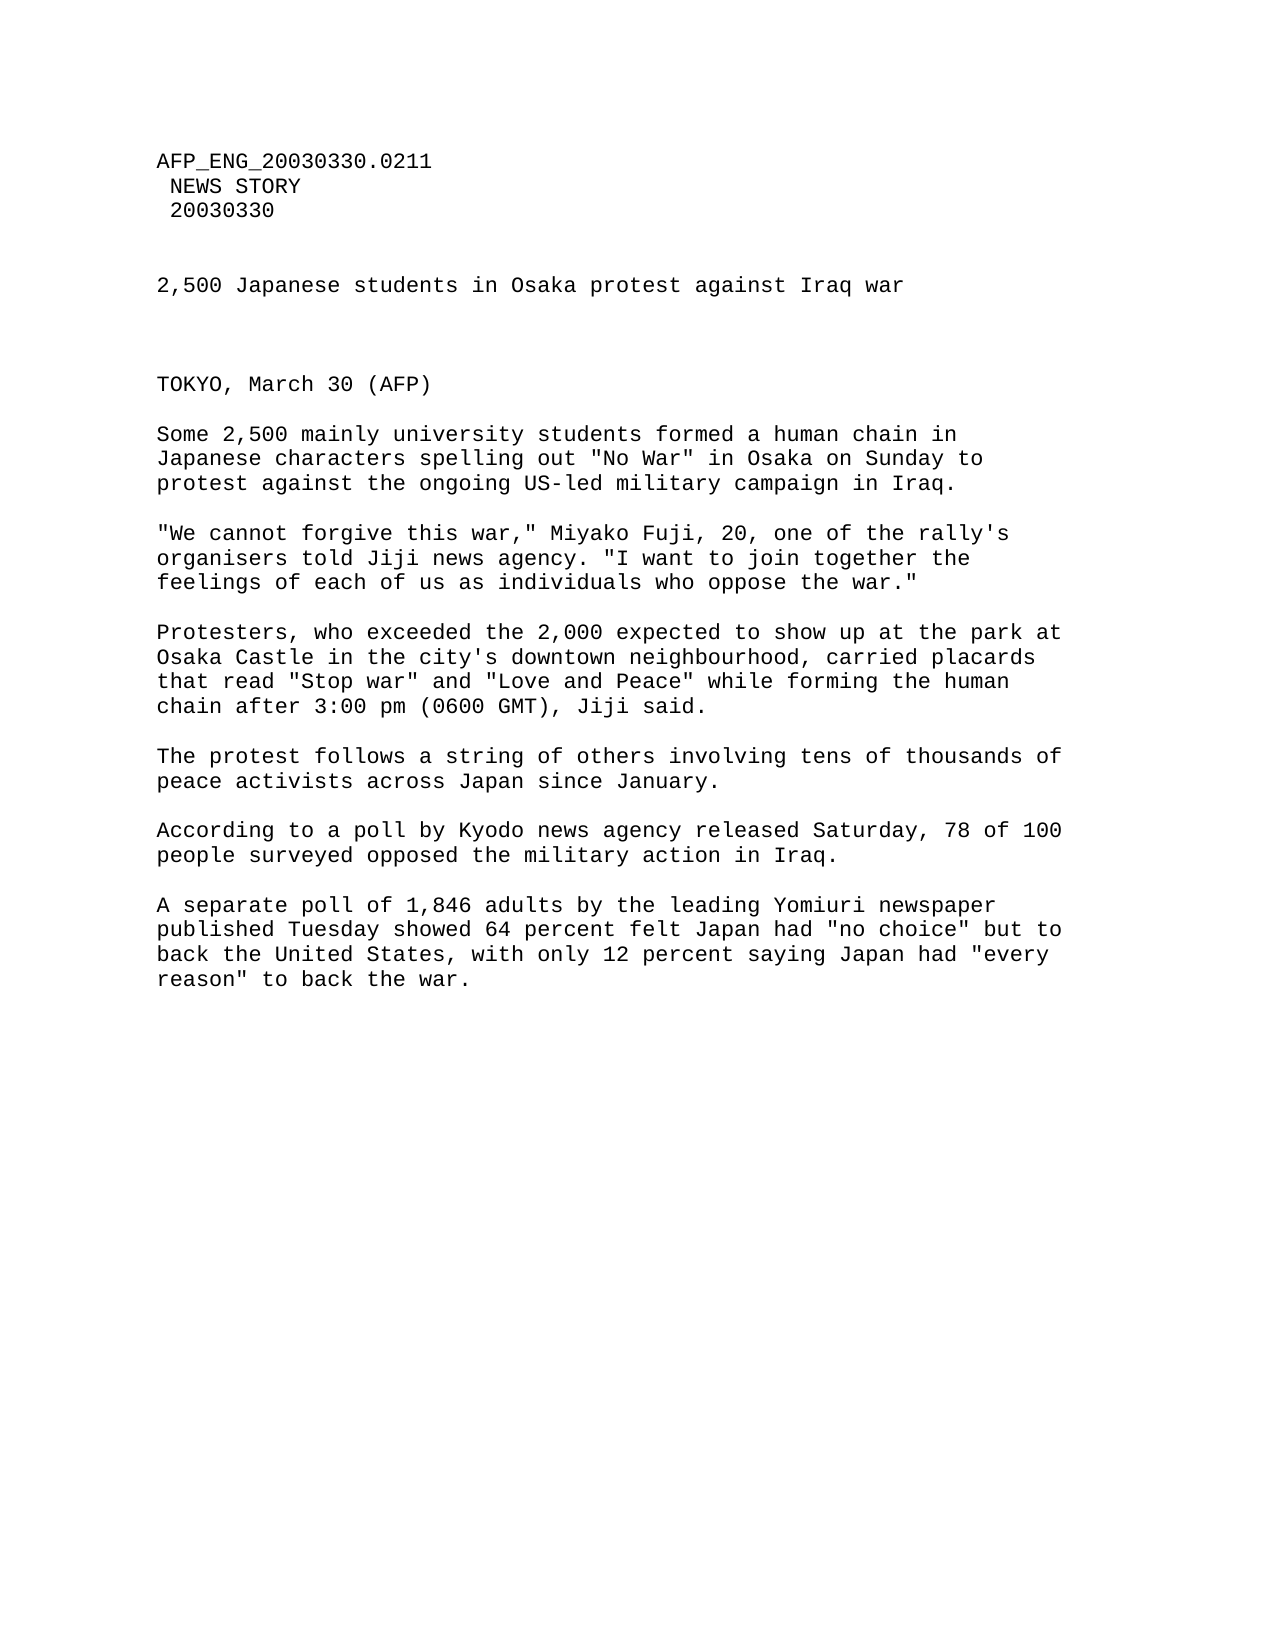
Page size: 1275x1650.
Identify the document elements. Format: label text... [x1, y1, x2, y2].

text Japanese characters spelling out "No War" in Osaka on Sunday to [156, 447, 1118, 472]
text back the United States, with only 12 percent saying Japan had "every [156, 943, 1118, 968]
text reason" to back the war. [156, 968, 1118, 993]
text organisers told Jiji news agency. "I want to join together the [156, 547, 1118, 571]
text 2,500 Japanese students in Osaka protest against Iraq war [156, 274, 1118, 299]
text Some 2,500 mainly university students formed a human chain in [156, 423, 1118, 447]
text that read "Stop war" and "Love and Peace" while forming the human [156, 671, 1118, 695]
text protest against the ongoing US-led military campaign in Iraq. [156, 472, 1118, 497]
text The protest follows a string of others involving tens of thousands of [156, 745, 1118, 770]
text A separate poll of 1,846 adults by the leading Yomiuri newspaper [156, 894, 1118, 918]
text chain after 3:00 pm (0600 GMT), Jiji said. [156, 695, 1118, 720]
text Osaka Castle in the city's downtown neighbourhood, carried placards [156, 646, 1118, 671]
text According to a poll by Kyodo news agency released Saturday, 78 of 100 [156, 819, 1118, 844]
text "We cannot forgive this war," Miyako Fuji, 20, one of the rally's [156, 522, 1118, 547]
text Protesters, who exceeded the 2,000 expected to show up at the park at [156, 621, 1118, 646]
text AFP_ENG_20030330.0211 [156, 150, 1118, 175]
text people surveyed opposed the military action in Iraq. [156, 844, 1118, 869]
text NEWS STORY [156, 175, 1118, 199]
text 20030330 [156, 199, 1118, 224]
text published Tuesday showed 64 percent felt Japan had "no choice" but to [156, 918, 1118, 943]
text TOKYO, March 30 (AFP) [156, 373, 1118, 398]
text peace activists across Japan since January. [156, 770, 1118, 794]
text feelings of each of us as individuals who oppose the war." [156, 571, 1118, 596]
